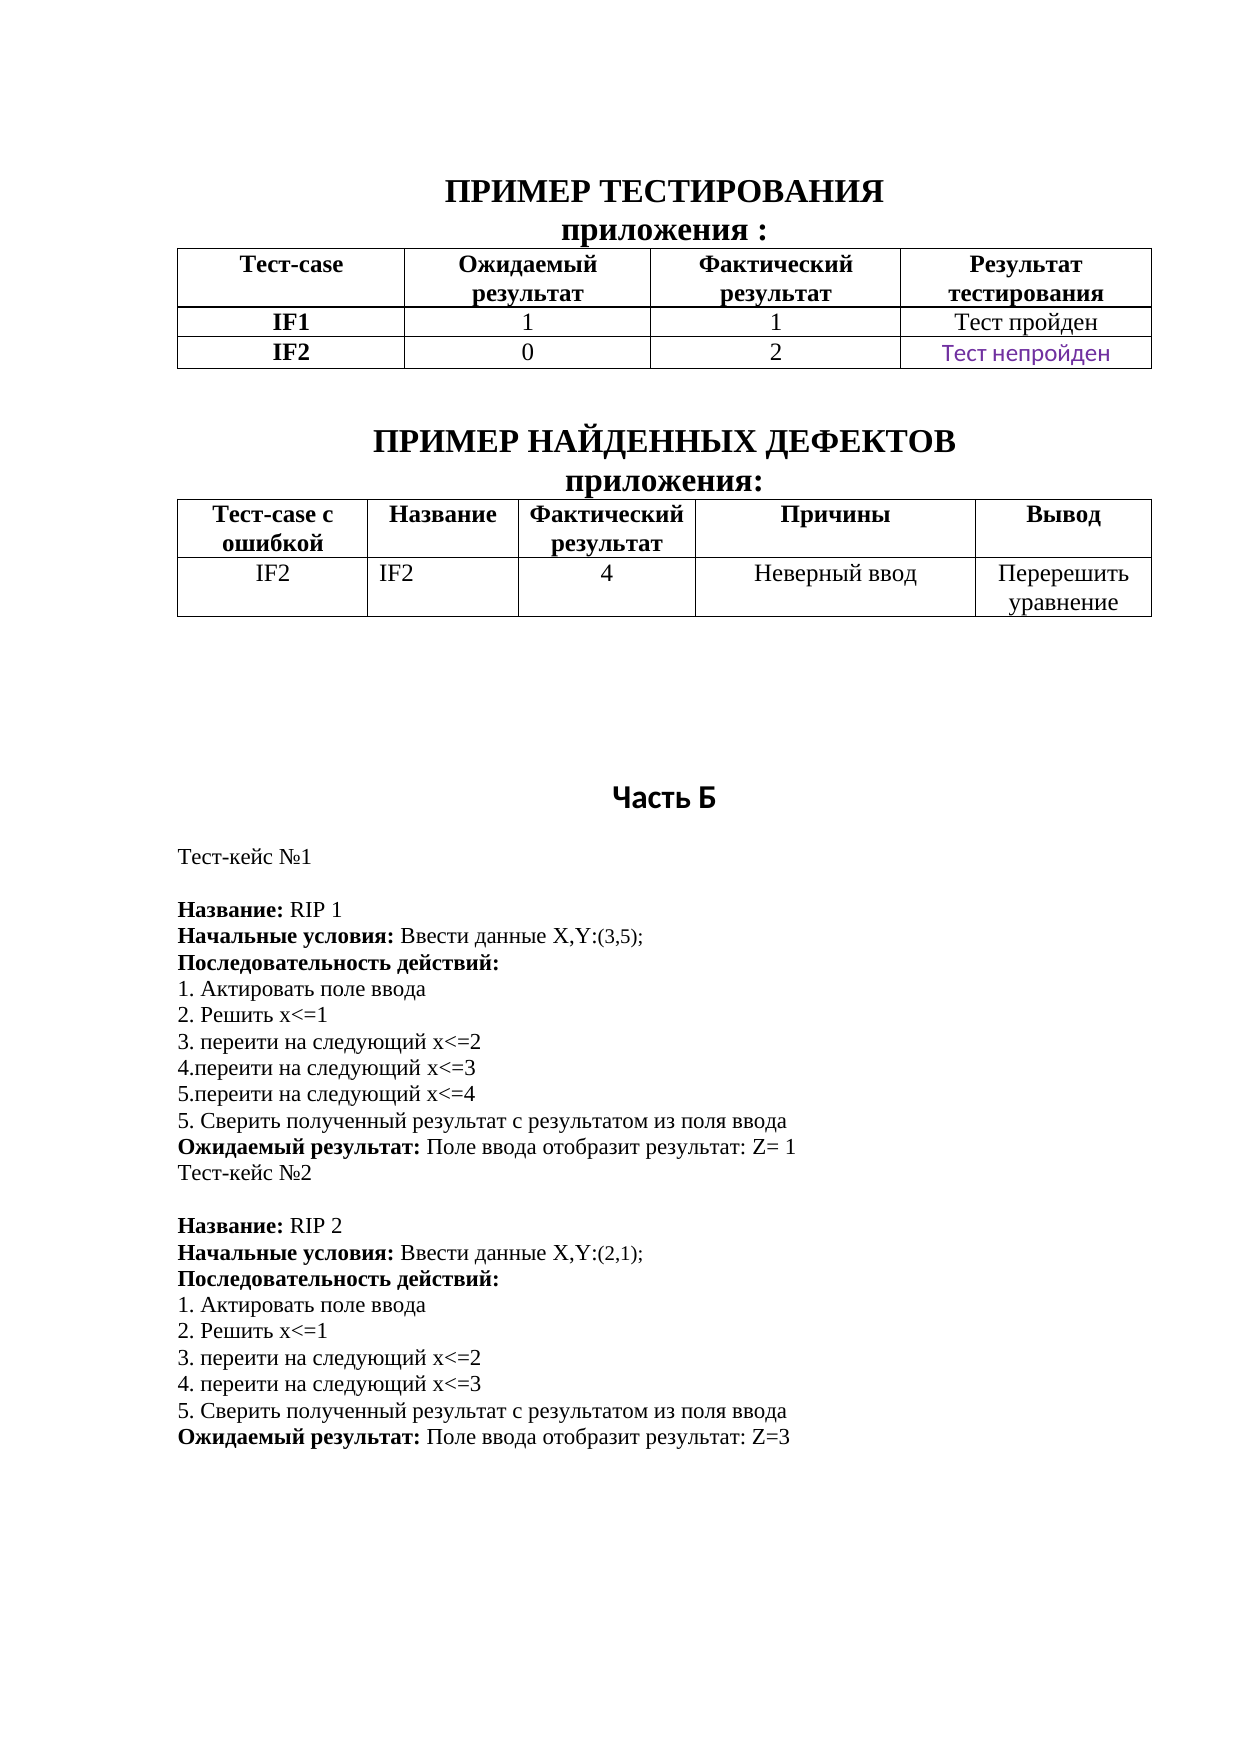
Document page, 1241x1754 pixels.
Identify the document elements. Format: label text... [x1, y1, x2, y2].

table_cell IF1 [178, 308, 404, 336]
text ПРИМЕР ТЕСТИРОВАНИЯ [177, 171, 1152, 209]
table_cell Тест пройден [901, 308, 1151, 336]
text Название: RIP 2 [177, 1212, 1152, 1238]
text приложения: [177, 460, 1152, 498]
text 3. переити на следующий x<=2 [177, 1344, 1152, 1370]
text 5.переити на следующий x<=4 [177, 1080, 1152, 1107]
text 4. переити на следующий x<=3 [177, 1370, 1152, 1397]
table_header Ожидаемый результат [405, 249, 650, 306]
text Ожидаемый результат: Поле ввода отобразит результат: Z=3 [177, 1423, 1152, 1449]
text Название: RIP 1 [177, 896, 1152, 922]
table_header Тест-case c ошибкой [178, 500, 367, 557]
text 1. Актировать поле ввода [177, 1291, 1152, 1318]
text приложения : [177, 209, 1152, 248]
text ПРИМЕР НАЙДЕННЫХ ДЕФЕКТОВ [177, 422, 1152, 460]
table_cell IF2 [178, 337, 404, 368]
text Тест-кейс №1 [177, 843, 1152, 869]
table_cell 2 [651, 337, 900, 368]
text 3. переити на следующий x<=2 [177, 1028, 1152, 1054]
text Последовательность действий: [177, 1265, 1152, 1291]
text Ожидаемый результат: Поле ввода отобразит результат: Z= 1 [177, 1133, 1152, 1159]
text Часть Б [177, 776, 1152, 816]
text 2. Решить x<=1 [177, 1001, 1152, 1028]
table_cell 1 [405, 308, 650, 336]
text 1. Актировать поле ввода [177, 975, 1152, 1001]
text 5. Сверить полученный результат с результатом из поля ввода [177, 1397, 1152, 1423]
text Начальные условия: Ввести данные X,Y:(2,1); [177, 1238, 1152, 1265]
text Тест-кейс №2 [177, 1159, 1152, 1186]
text Начальные условия: Ввести данные X,Y:(3,5); [177, 922, 1152, 949]
text 4.переити на следующий x<=3 [177, 1054, 1152, 1080]
table_header Причины [696, 500, 975, 557]
text Последовательность действий: [177, 949, 1152, 975]
table_header Вывод [976, 500, 1151, 557]
table_cell IF2 [178, 558, 367, 616]
table_header Фактический результат [651, 249, 900, 306]
table_cell 0 [405, 337, 650, 368]
text 5. Сверить полученный результат с результатом из поля ввода [177, 1107, 1152, 1133]
table_header Тест-case [178, 249, 404, 306]
text 2. Решить x<=1 [177, 1318, 1152, 1344]
table_cell 1 [651, 308, 900, 336]
table_header Результат тестирования [901, 249, 1151, 306]
table_cell Перерешить уравнение [976, 558, 1151, 616]
table_cell IF2 [368, 558, 518, 616]
table_cell 4 [519, 558, 695, 616]
table_header Фактический результат [519, 500, 695, 557]
table_header Название [368, 500, 518, 557]
table_cell Неверный ввод [696, 558, 975, 616]
table_cell Тест непройден [901, 337, 1151, 368]
